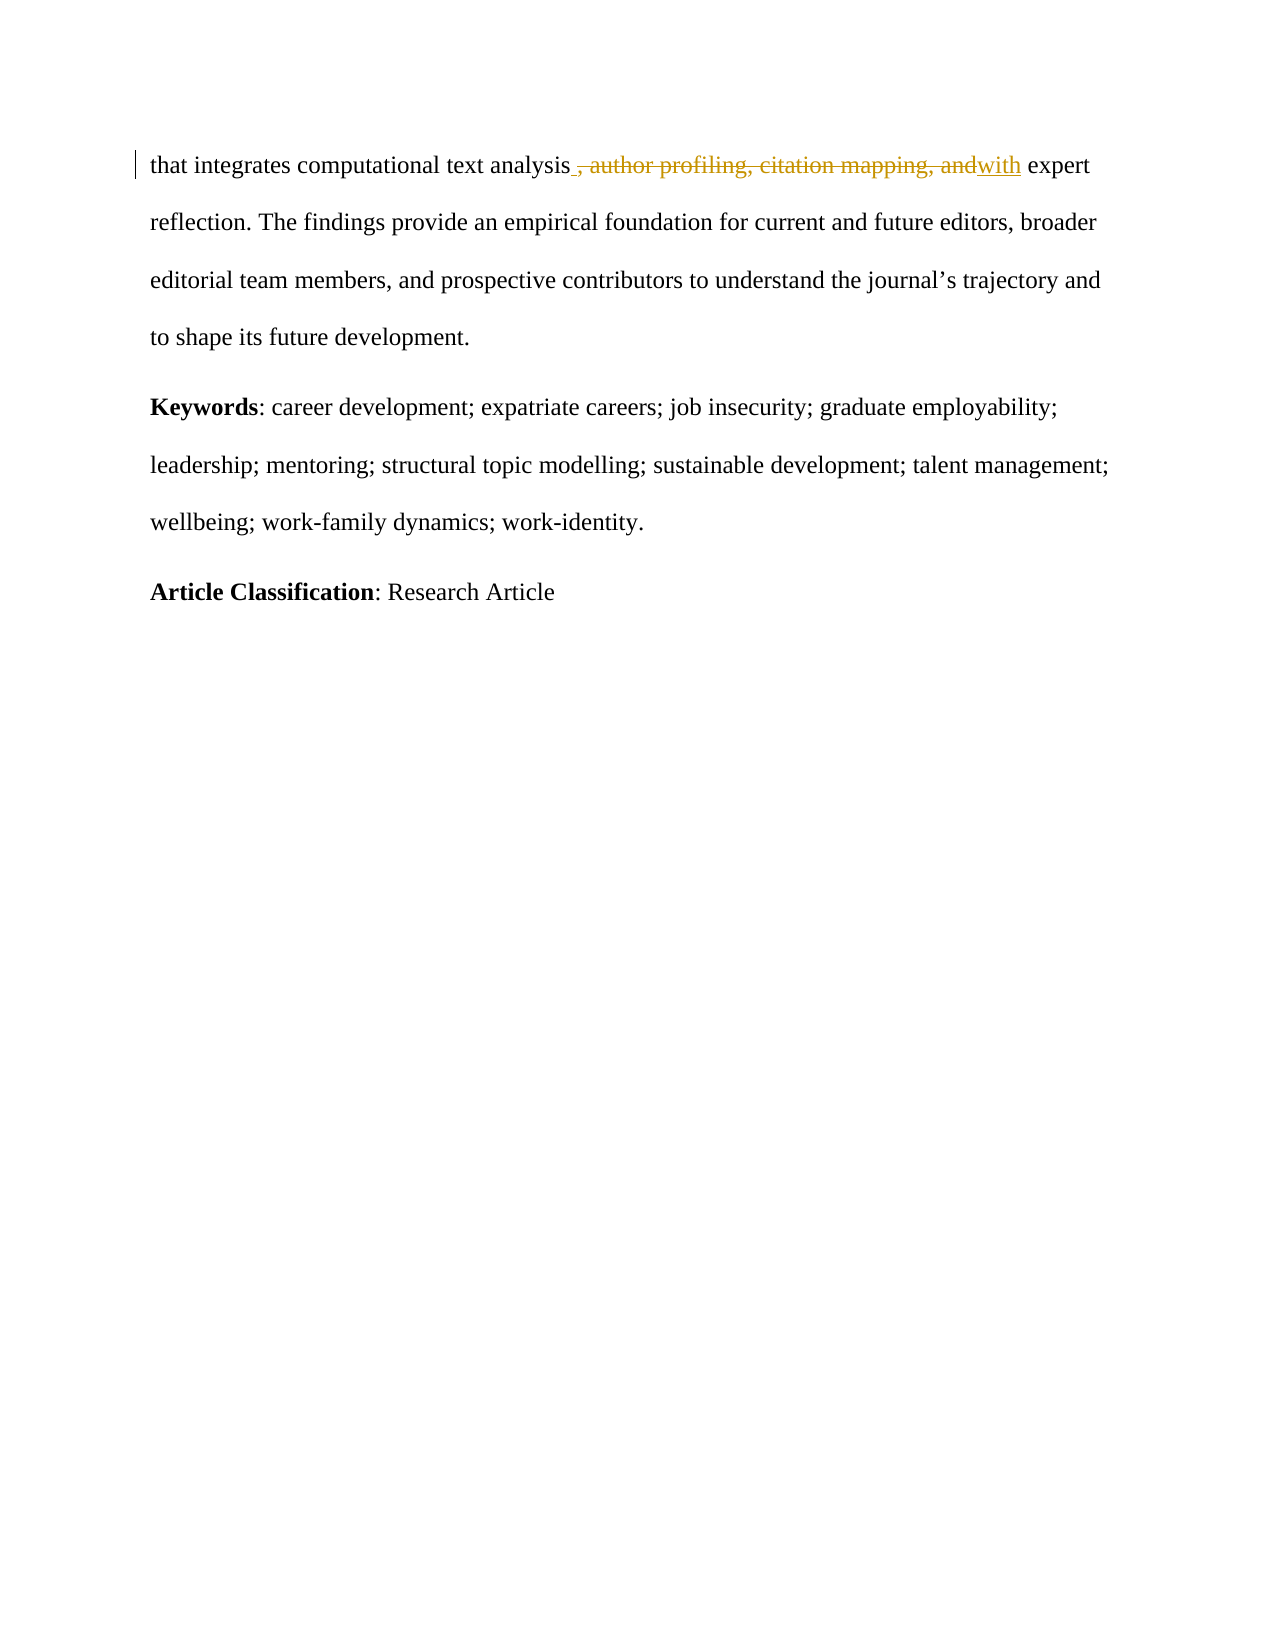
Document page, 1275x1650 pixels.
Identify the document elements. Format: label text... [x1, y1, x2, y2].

text Article Classification: Research Article [150, 577, 1125, 606]
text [150, 150, 1125, 351]
text Keywords: career development; expatriate careers; job insecurity; graduate employability; leadership; mentoring; structural topic modelling; sustainable development; talent management; wellbeing; work-family dynamics; work-identity. [150, 392, 1125, 536]
